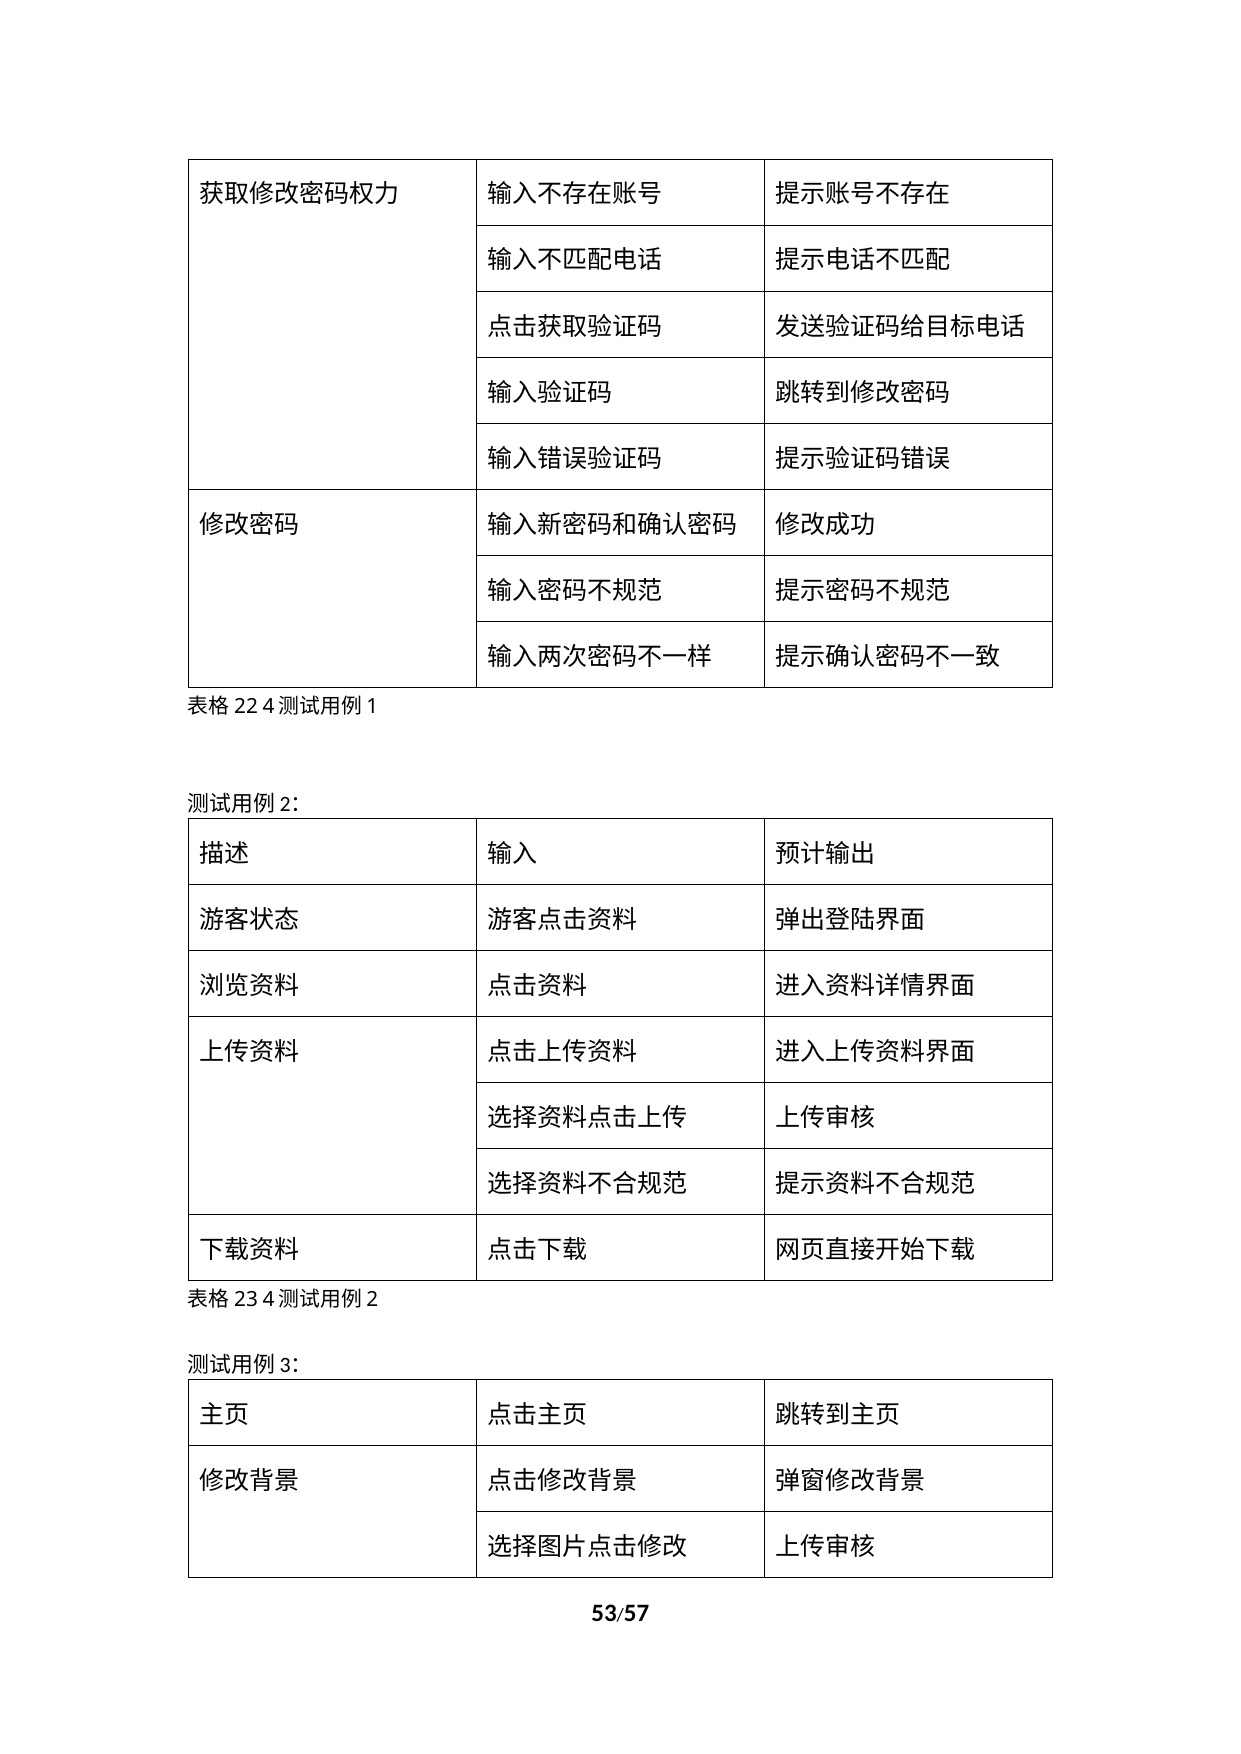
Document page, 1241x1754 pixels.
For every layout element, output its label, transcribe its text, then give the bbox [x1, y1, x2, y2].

table_cell 浏览资料 [189, 951, 476, 1016]
table_cell 弹窗修改背景 [765, 1446, 1052, 1511]
table_header 主页 [189, 1380, 476, 1445]
table_cell 上传审核 [765, 1512, 1052, 1577]
table_cell 修改密码 [189, 490, 476, 687]
table_header 点击主页 [477, 1380, 764, 1445]
table_cell 输入不匹配电话 [477, 226, 764, 291]
table_header 预计输出 [765, 819, 1052, 884]
table_cell 选择资料不合规范 [477, 1149, 764, 1214]
table_cell 进入资料详情界面 [765, 951, 1052, 1016]
table_cell 点击资料 [477, 951, 764, 1016]
table_cell 上传资料 [189, 1017, 476, 1214]
table_cell 下载资料 [189, 1215, 476, 1280]
table_cell 提示验证码错误 [765, 424, 1052, 489]
table_cell 提示账号不存在 [765, 160, 1052, 224]
table_cell 输入两次密码不一样 [477, 622, 764, 687]
table_cell 游客点击资料 [477, 885, 764, 950]
table_cell 提示资料不合规范 [765, 1149, 1052, 1214]
text 表格 22 4测试用例1 [187, 688, 1053, 720]
table_cell 提示电话不匹配 [765, 226, 1052, 291]
text 测试用例2： [187, 785, 1053, 818]
table_cell 提示确认密码不一致 [765, 622, 1052, 687]
table_cell 跳转到修改密码 [765, 358, 1052, 423]
table_cell 输入验证码 [477, 358, 764, 423]
table_cell 弹出登陆界面 [765, 885, 1052, 950]
table_cell 选择资料点击上传 [477, 1083, 764, 1148]
table_cell 进入上传资料界面 [765, 1017, 1052, 1082]
table_cell 网页直接开始下载 [765, 1215, 1052, 1280]
table_cell 提示密码不规范 [765, 556, 1052, 621]
table_cell 输入不存在账号 [477, 160, 764, 224]
table_cell 输入密码不规范 [477, 556, 764, 621]
table_cell 获取修改密码权力 [189, 160, 476, 489]
table_header 描述 [189, 819, 476, 884]
text 表格 23 4测试用例2 [187, 1281, 1053, 1314]
table_cell 修改背景 [189, 1446, 476, 1577]
table_header 跳转到主页 [765, 1380, 1052, 1445]
table_header 输入 [477, 819, 764, 884]
table_cell 选择图片点击修改 [477, 1512, 764, 1577]
table_cell 修改成功 [765, 490, 1052, 555]
table_cell 点击修改背景 [477, 1446, 764, 1511]
table_cell 点击下载 [477, 1215, 764, 1280]
table_cell 点击上传资料 [477, 1017, 764, 1082]
table_cell 点击获取验证码 [477, 292, 764, 357]
table_cell 输入新密码和确认密码 [477, 490, 764, 555]
table_cell 发送验证码给目标电话 [765, 292, 1052, 357]
table_cell 游客状态 [189, 885, 476, 950]
table_cell 输入错误验证码 [477, 424, 764, 489]
text 测试用例3： [187, 1346, 1053, 1379]
table_cell 上传审核 [765, 1083, 1052, 1148]
